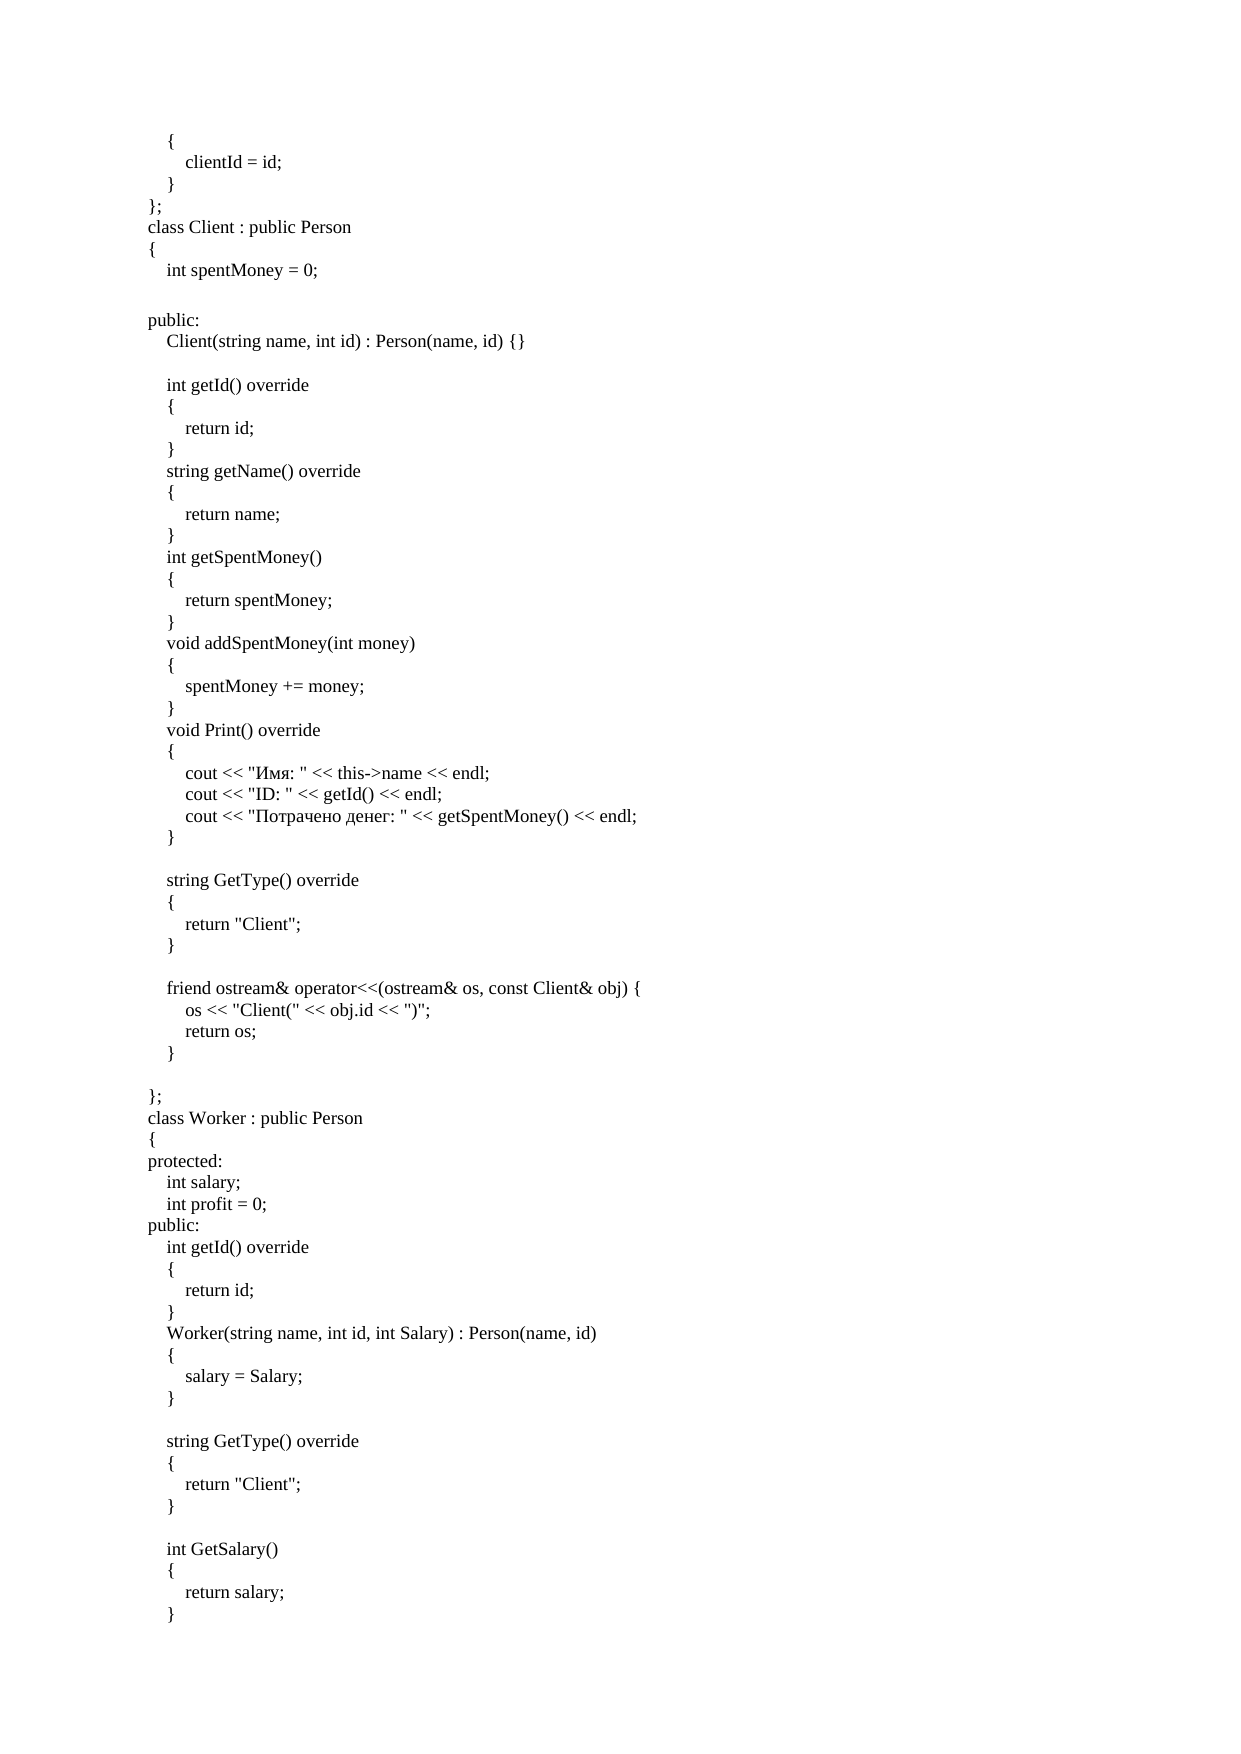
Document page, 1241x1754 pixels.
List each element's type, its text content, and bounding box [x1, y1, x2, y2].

text { [148, 654, 1181, 675]
text return name; [148, 503, 1181, 524]
text Worker(string name, int id, int Salary) : Person(name, id) [148, 1322, 1181, 1344]
text { [148, 1128, 1181, 1150]
text } [148, 1387, 1181, 1408]
text return salary; [148, 1581, 1181, 1602]
text int spentMoney = 0; [148, 259, 1181, 281]
text { [148, 1559, 1181, 1581]
text int getId() override [148, 373, 1181, 395]
text { [148, 130, 1181, 151]
text void Print() override [148, 718, 1181, 740]
text } [148, 173, 1181, 194]
text int GetSalary() [148, 1538, 1181, 1559]
text clientId = id; [148, 151, 1181, 173]
text { [148, 238, 1181, 259]
text { [148, 891, 1181, 912]
text int profit = 0; [148, 1193, 1181, 1214]
text int getId() override [148, 1236, 1181, 1257]
text return id; [148, 417, 1181, 438]
text }; [148, 194, 1181, 216]
text public: [148, 309, 1181, 330]
text } [148, 826, 1181, 848]
text } [148, 524, 1181, 546]
text } [148, 1042, 1181, 1063]
text friend ostream& operator<<(ostream& os, const Client& obj) { [148, 977, 1181, 999]
text return os; [148, 1020, 1181, 1042]
text return "Client"; [148, 1473, 1181, 1495]
text return "Client"; [148, 912, 1181, 934]
text { [148, 481, 1181, 503]
text } [148, 611, 1181, 632]
text void addSpentMoney(int money) [148, 632, 1181, 654]
text { [148, 1344, 1181, 1365]
text } [148, 697, 1181, 718]
text } [148, 438, 1181, 460]
text return spentMoney; [148, 589, 1181, 611]
text os << "Client(" << obj.id << ")"; [148, 999, 1181, 1020]
text spentMoney += money; [148, 675, 1181, 697]
text cout << "Имя: " << this->name << endl; [148, 762, 1181, 783]
text int salary; [148, 1171, 1181, 1193]
text cout << "Потрачено денег: " << getSpentMoney() << endl; [148, 805, 1181, 826]
text int getSpentMoney() [148, 546, 1181, 567]
text } [148, 1301, 1181, 1322]
text class Client : public Person [148, 216, 1181, 238]
text return id; [148, 1279, 1181, 1301]
text class Worker : public Person [148, 1107, 1181, 1128]
text string GetType() override [148, 1430, 1181, 1452]
text } [148, 1602, 1181, 1624]
text } [148, 934, 1181, 956]
text { [148, 1452, 1181, 1473]
text Client(string name, int id) : Person(name, id) {} [148, 330, 1181, 352]
text public: [148, 1214, 1181, 1236]
text salary = Salary; [148, 1365, 1181, 1387]
text { [148, 740, 1181, 762]
text { [148, 395, 1181, 417]
text string getName() override [148, 460, 1181, 481]
text { [148, 567, 1181, 589]
text cout << "ID: " << getId() << endl; [148, 783, 1181, 805]
text }; [148, 1085, 1181, 1107]
text } [148, 1495, 1181, 1516]
text protected: [148, 1150, 1181, 1171]
text string GetType() override [148, 869, 1181, 891]
text { [148, 1257, 1181, 1279]
